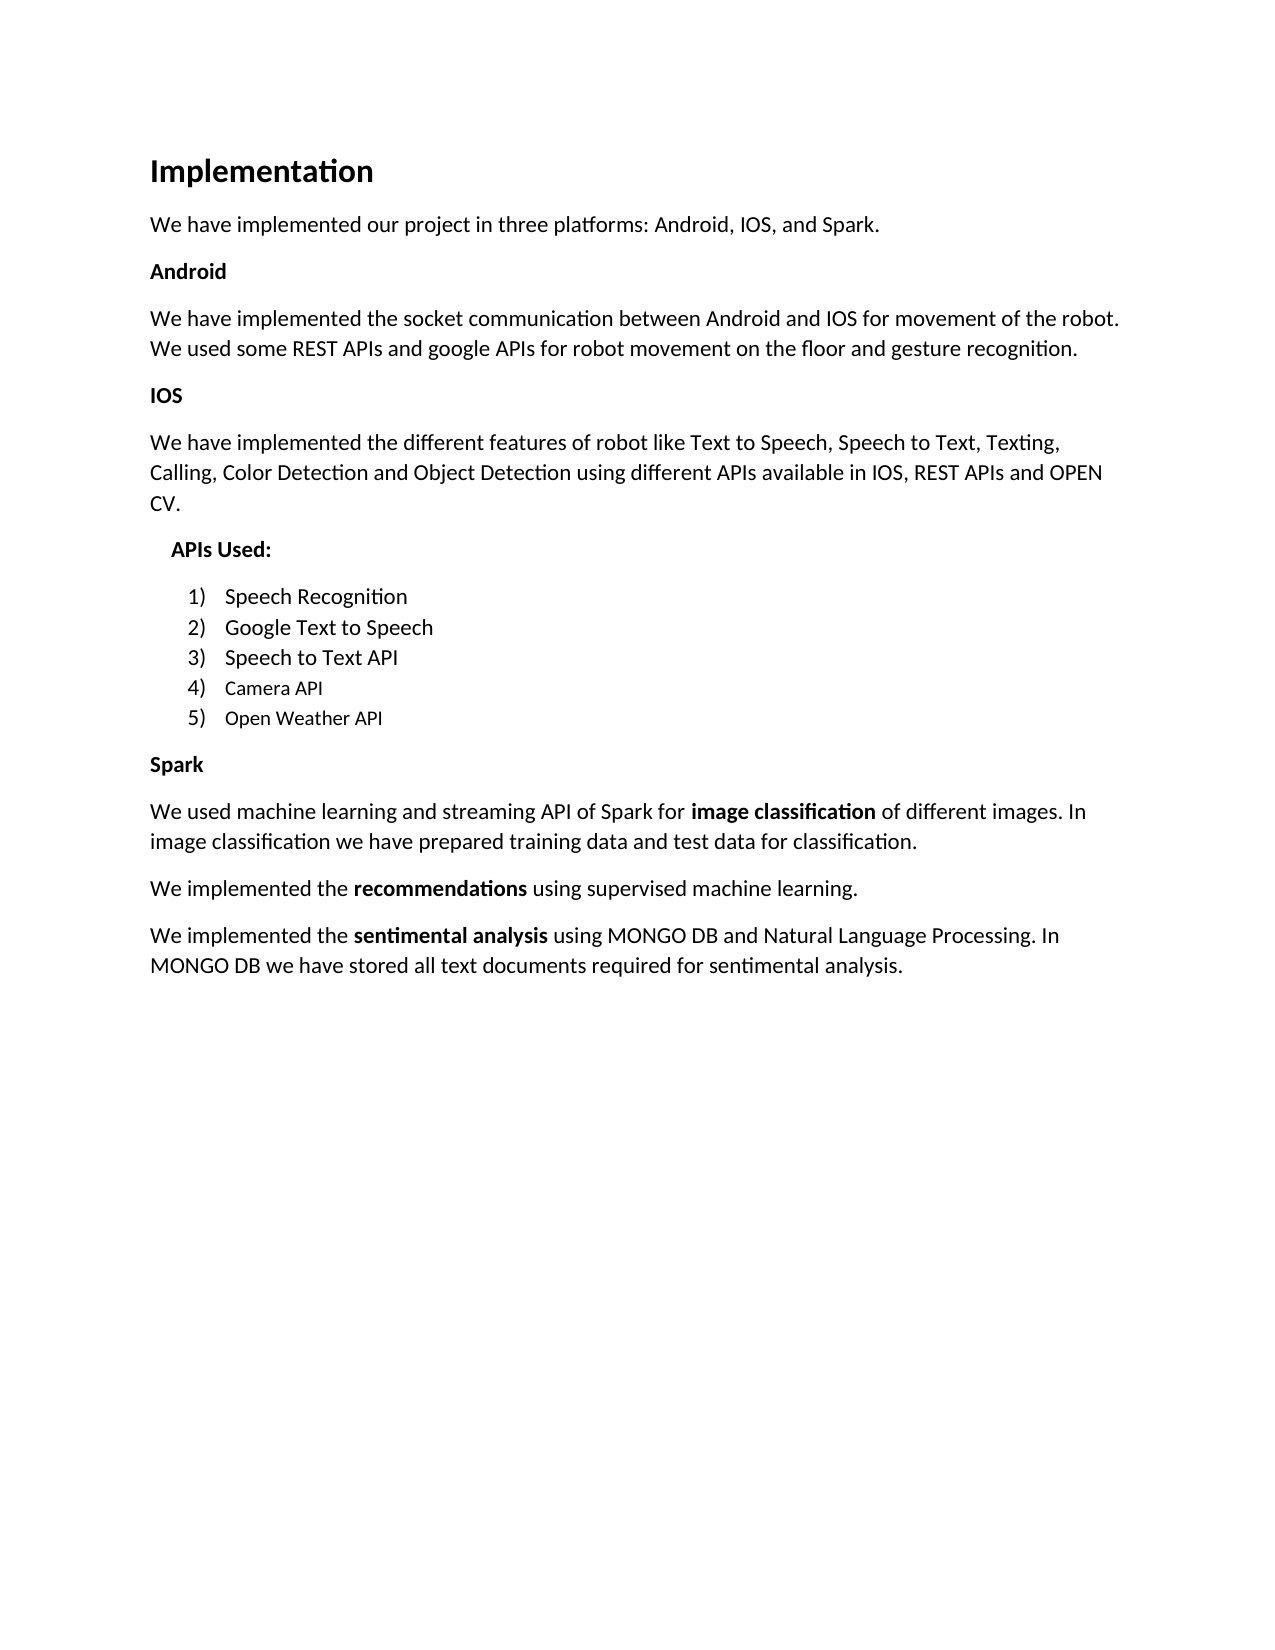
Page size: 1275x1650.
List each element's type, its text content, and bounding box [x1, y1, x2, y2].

text We have implemented the different features of robot like Text to Speech, Speech to Text, Texting, Calling, Color Detection and Object Detection using different APIs available in IOS, REST APIs and OPEN CV. [150, 428, 1125, 517]
text IOS [150, 381, 1125, 409]
list Open Weather API [187, 703, 1125, 731]
text We implemented the sentimental analysis using MONGO DB and Natural Language Processing. In MONGO DB we have stored all text documents required for sentimental analysis. [150, 921, 1125, 979]
list Google Text to Speech [187, 613, 1125, 641]
text Android [150, 257, 1125, 286]
text We have implemented our project in three platforms: Android, IOS, and Spark. [150, 211, 1125, 239]
text We have implemented the socket communication between Android and IOS for movement of the robot. We used some REST APIs and google APIs for robot movement on the floor and gesture recognition. [150, 304, 1125, 363]
list Speech to Text API [187, 643, 1125, 671]
text We used machine learning and streaming API of Spark for image classification of different images. In image classification we have prepared training data and test data for classification. [150, 797, 1125, 855]
text We implemented the recommendations using supervised machine learning. [150, 874, 1125, 902]
text Spark [150, 750, 1125, 778]
list Camera API [187, 673, 1125, 701]
list Speech Recognition [187, 582, 1125, 611]
text Implementation [150, 150, 1125, 191]
text APIs Used: [150, 536, 1125, 564]
